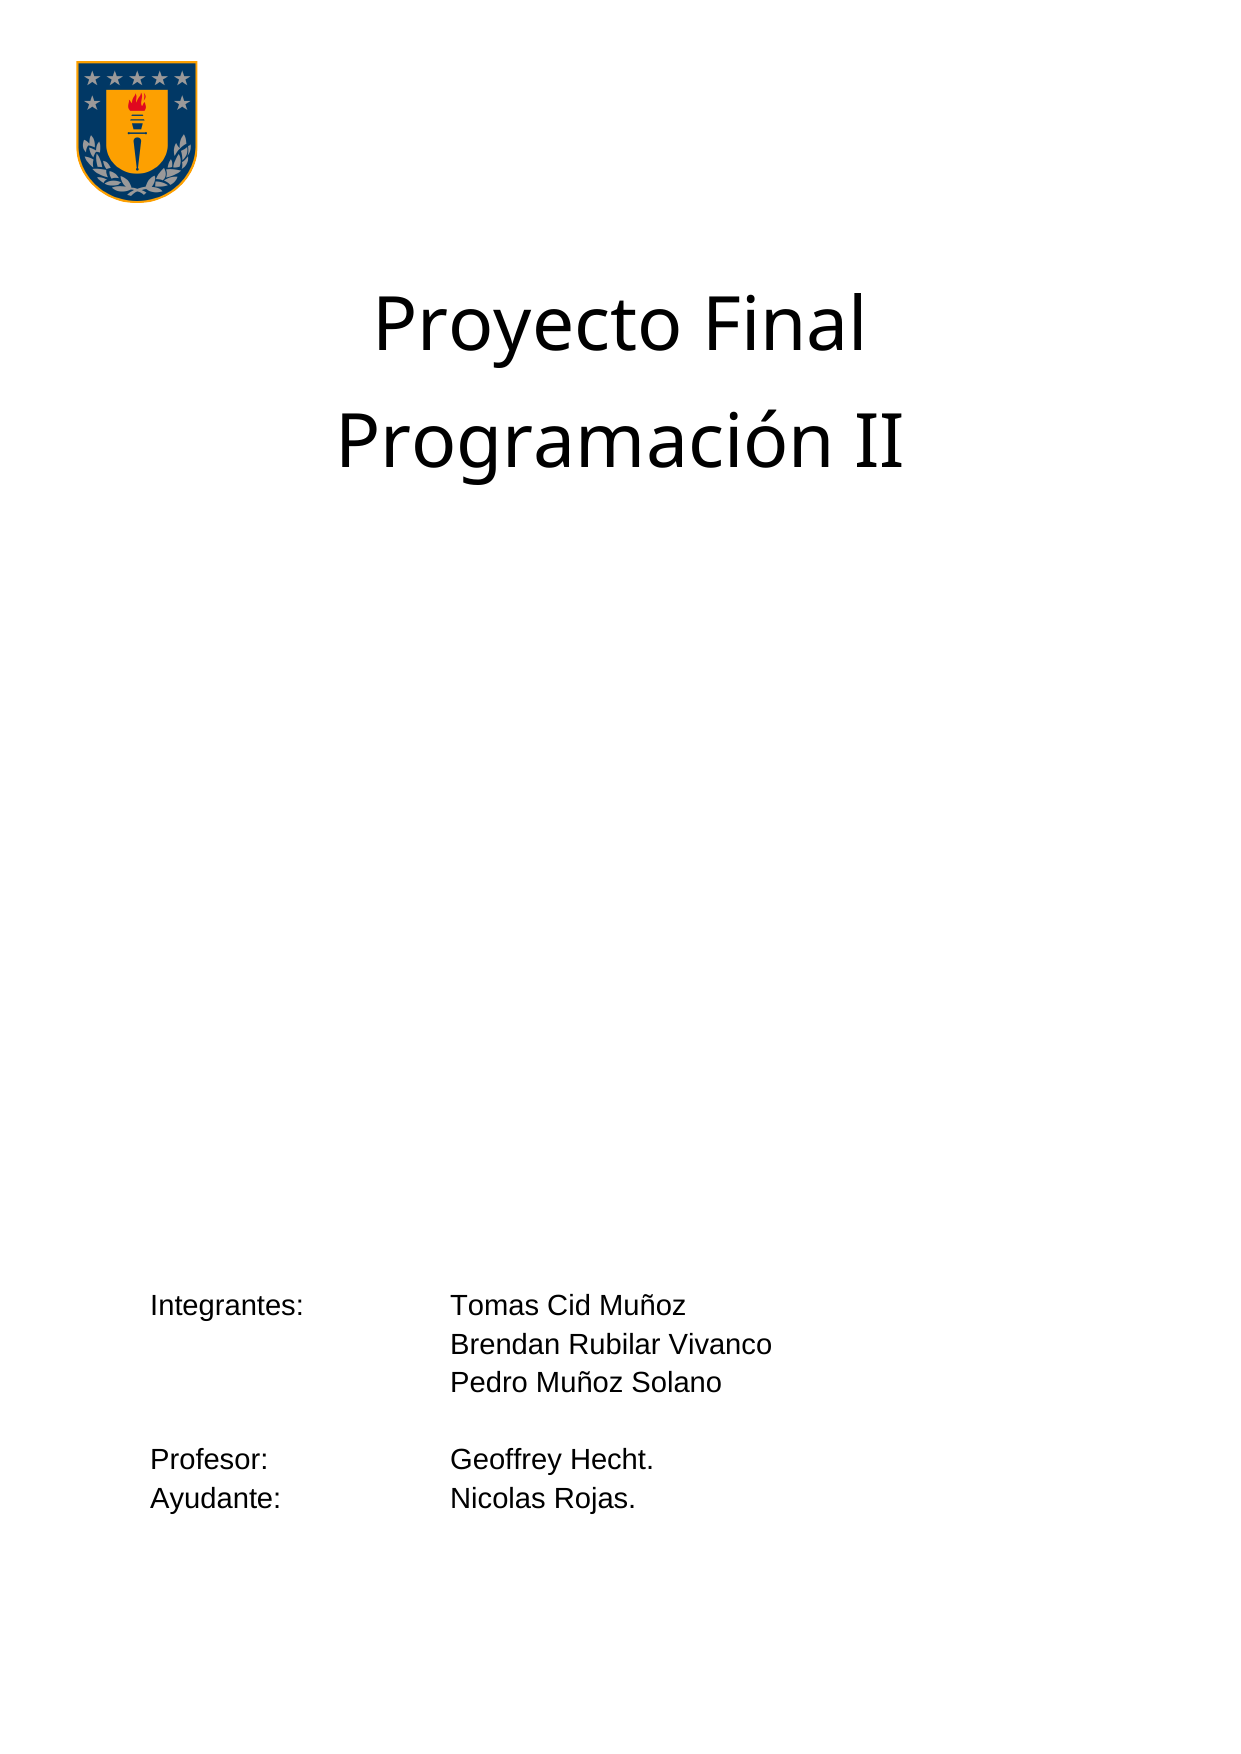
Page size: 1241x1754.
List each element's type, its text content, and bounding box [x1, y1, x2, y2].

text Profesor: Geoffrey Hecht. [150, 1442, 1090, 1476]
text Programación II [150, 387, 1090, 489]
text Ayudante: Nicolas Rojas. [150, 1481, 1090, 1514]
text Proyecto Final [150, 270, 1090, 372]
picture [76, 61, 198, 203]
text Brendan Rubilar Vivanco [150, 1327, 1090, 1360]
text Integrantes: Tomas Cid Muñoz [150, 1288, 1090, 1322]
text Pedro Muñoz Solano [150, 1365, 1090, 1399]
